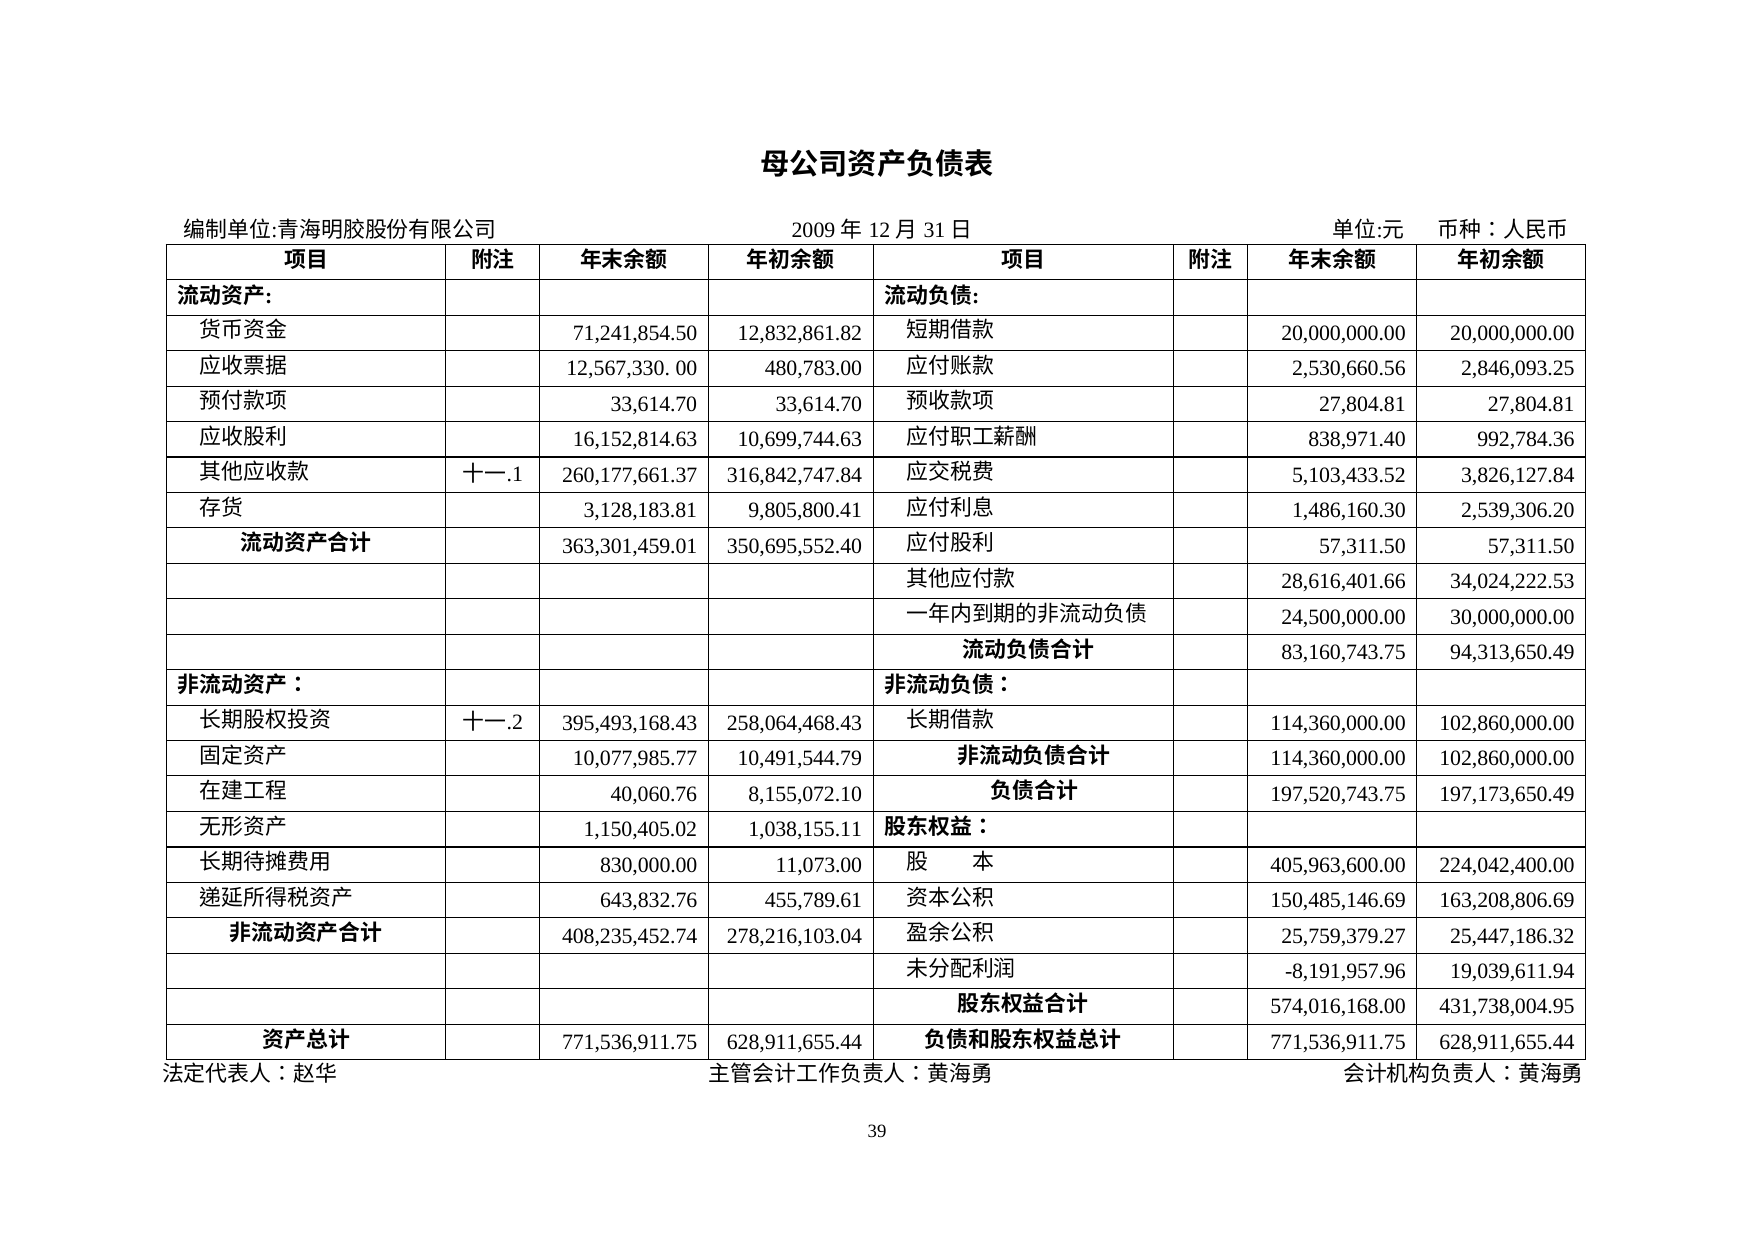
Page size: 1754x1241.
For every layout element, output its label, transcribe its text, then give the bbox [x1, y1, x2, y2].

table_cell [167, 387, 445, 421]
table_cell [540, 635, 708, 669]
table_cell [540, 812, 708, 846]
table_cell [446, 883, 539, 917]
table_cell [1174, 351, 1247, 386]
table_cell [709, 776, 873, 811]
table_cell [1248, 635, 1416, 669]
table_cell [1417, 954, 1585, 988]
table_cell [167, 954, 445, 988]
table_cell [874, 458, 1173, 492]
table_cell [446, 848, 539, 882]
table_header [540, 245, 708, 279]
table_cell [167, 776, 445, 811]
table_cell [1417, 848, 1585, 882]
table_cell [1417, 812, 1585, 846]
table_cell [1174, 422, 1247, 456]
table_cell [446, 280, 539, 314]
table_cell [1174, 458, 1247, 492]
text 编制单位:青海明胶股份有限公司 2009 年 12 月 31 日 单位:元 币种：人民币 [152, 214, 1600, 244]
text 法定代表人：赵华 主管会计工作负责人：黄海勇 会计机构负责人：黄海勇 [162, 1060, 1600, 1087]
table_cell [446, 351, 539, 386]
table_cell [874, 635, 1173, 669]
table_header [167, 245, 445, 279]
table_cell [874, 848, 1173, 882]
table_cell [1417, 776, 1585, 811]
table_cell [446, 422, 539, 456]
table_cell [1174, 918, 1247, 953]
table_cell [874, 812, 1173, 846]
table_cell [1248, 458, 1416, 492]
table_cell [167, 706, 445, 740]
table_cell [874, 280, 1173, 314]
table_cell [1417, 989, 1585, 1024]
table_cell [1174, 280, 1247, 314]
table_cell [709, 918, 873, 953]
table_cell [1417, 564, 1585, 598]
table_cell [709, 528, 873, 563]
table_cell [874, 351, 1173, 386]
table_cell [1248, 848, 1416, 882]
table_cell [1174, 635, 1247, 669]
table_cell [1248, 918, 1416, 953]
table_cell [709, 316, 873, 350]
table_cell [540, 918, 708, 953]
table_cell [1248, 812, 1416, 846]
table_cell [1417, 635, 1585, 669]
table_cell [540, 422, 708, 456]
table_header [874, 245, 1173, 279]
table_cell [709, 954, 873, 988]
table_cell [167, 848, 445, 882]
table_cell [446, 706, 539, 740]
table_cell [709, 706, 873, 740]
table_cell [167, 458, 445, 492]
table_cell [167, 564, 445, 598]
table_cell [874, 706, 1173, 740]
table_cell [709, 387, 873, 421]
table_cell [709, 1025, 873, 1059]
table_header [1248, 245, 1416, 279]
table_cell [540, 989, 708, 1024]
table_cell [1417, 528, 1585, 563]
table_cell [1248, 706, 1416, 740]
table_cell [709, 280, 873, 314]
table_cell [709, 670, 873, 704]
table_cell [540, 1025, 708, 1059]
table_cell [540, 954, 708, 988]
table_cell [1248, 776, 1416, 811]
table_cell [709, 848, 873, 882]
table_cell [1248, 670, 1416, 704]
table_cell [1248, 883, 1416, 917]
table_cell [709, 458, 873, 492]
text 母公司资产负债表 [154, 143, 1600, 183]
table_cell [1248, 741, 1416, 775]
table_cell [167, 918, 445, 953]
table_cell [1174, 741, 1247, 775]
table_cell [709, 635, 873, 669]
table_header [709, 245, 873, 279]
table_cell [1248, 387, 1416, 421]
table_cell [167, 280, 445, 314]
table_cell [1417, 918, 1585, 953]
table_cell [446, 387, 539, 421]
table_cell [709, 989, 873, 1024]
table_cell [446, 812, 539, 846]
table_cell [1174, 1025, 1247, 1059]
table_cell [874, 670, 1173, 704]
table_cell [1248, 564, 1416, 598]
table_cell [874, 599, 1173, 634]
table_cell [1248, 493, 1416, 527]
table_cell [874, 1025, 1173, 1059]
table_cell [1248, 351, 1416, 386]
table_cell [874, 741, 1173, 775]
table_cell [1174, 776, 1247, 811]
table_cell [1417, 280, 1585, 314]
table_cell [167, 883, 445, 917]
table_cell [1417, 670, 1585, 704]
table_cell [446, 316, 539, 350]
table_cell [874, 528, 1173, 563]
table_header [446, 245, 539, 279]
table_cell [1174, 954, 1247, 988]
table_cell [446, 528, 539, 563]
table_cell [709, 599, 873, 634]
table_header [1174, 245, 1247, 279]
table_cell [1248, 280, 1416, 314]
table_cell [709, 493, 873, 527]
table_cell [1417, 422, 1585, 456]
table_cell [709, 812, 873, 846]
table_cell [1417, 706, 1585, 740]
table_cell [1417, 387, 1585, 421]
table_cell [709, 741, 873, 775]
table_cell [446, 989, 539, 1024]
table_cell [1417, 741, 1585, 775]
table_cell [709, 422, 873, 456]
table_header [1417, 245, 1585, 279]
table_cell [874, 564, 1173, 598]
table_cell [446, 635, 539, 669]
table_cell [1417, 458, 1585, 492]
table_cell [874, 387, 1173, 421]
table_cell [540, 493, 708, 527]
text 39 [154, 1119, 1600, 1141]
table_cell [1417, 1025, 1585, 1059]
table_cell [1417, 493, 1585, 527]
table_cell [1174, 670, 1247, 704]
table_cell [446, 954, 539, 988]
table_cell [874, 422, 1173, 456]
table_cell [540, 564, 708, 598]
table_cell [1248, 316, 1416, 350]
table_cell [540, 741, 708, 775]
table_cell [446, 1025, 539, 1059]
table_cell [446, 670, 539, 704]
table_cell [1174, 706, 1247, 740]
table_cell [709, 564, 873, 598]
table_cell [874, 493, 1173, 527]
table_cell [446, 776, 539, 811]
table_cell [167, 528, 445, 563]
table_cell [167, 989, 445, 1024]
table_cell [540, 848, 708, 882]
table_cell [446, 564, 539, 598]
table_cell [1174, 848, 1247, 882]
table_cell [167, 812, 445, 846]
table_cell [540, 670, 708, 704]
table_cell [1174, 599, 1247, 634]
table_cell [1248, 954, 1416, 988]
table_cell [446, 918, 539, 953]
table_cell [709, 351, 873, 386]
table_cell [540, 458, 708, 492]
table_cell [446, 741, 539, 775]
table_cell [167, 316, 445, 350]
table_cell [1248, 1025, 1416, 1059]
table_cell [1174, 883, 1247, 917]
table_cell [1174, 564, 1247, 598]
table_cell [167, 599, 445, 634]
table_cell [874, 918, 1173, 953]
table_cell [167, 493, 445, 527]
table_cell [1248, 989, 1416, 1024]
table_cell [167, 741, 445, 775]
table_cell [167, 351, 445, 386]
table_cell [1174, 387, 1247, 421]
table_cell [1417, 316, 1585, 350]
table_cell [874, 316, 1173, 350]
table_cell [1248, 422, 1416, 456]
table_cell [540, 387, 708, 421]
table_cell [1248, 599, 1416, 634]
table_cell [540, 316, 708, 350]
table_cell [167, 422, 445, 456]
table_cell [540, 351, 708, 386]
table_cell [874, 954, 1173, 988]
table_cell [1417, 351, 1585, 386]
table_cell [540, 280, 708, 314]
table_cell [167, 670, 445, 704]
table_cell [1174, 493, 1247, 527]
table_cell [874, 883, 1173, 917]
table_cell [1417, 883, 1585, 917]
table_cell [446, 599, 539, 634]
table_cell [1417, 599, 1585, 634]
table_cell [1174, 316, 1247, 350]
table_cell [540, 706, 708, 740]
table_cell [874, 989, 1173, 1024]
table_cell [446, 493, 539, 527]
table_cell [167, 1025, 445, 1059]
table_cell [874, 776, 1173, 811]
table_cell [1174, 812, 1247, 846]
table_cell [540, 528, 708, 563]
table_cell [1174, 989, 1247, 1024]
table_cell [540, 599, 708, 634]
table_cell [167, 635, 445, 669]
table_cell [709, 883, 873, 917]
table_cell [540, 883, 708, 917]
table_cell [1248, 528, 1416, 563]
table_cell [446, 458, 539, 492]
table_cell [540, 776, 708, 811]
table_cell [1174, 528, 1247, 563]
